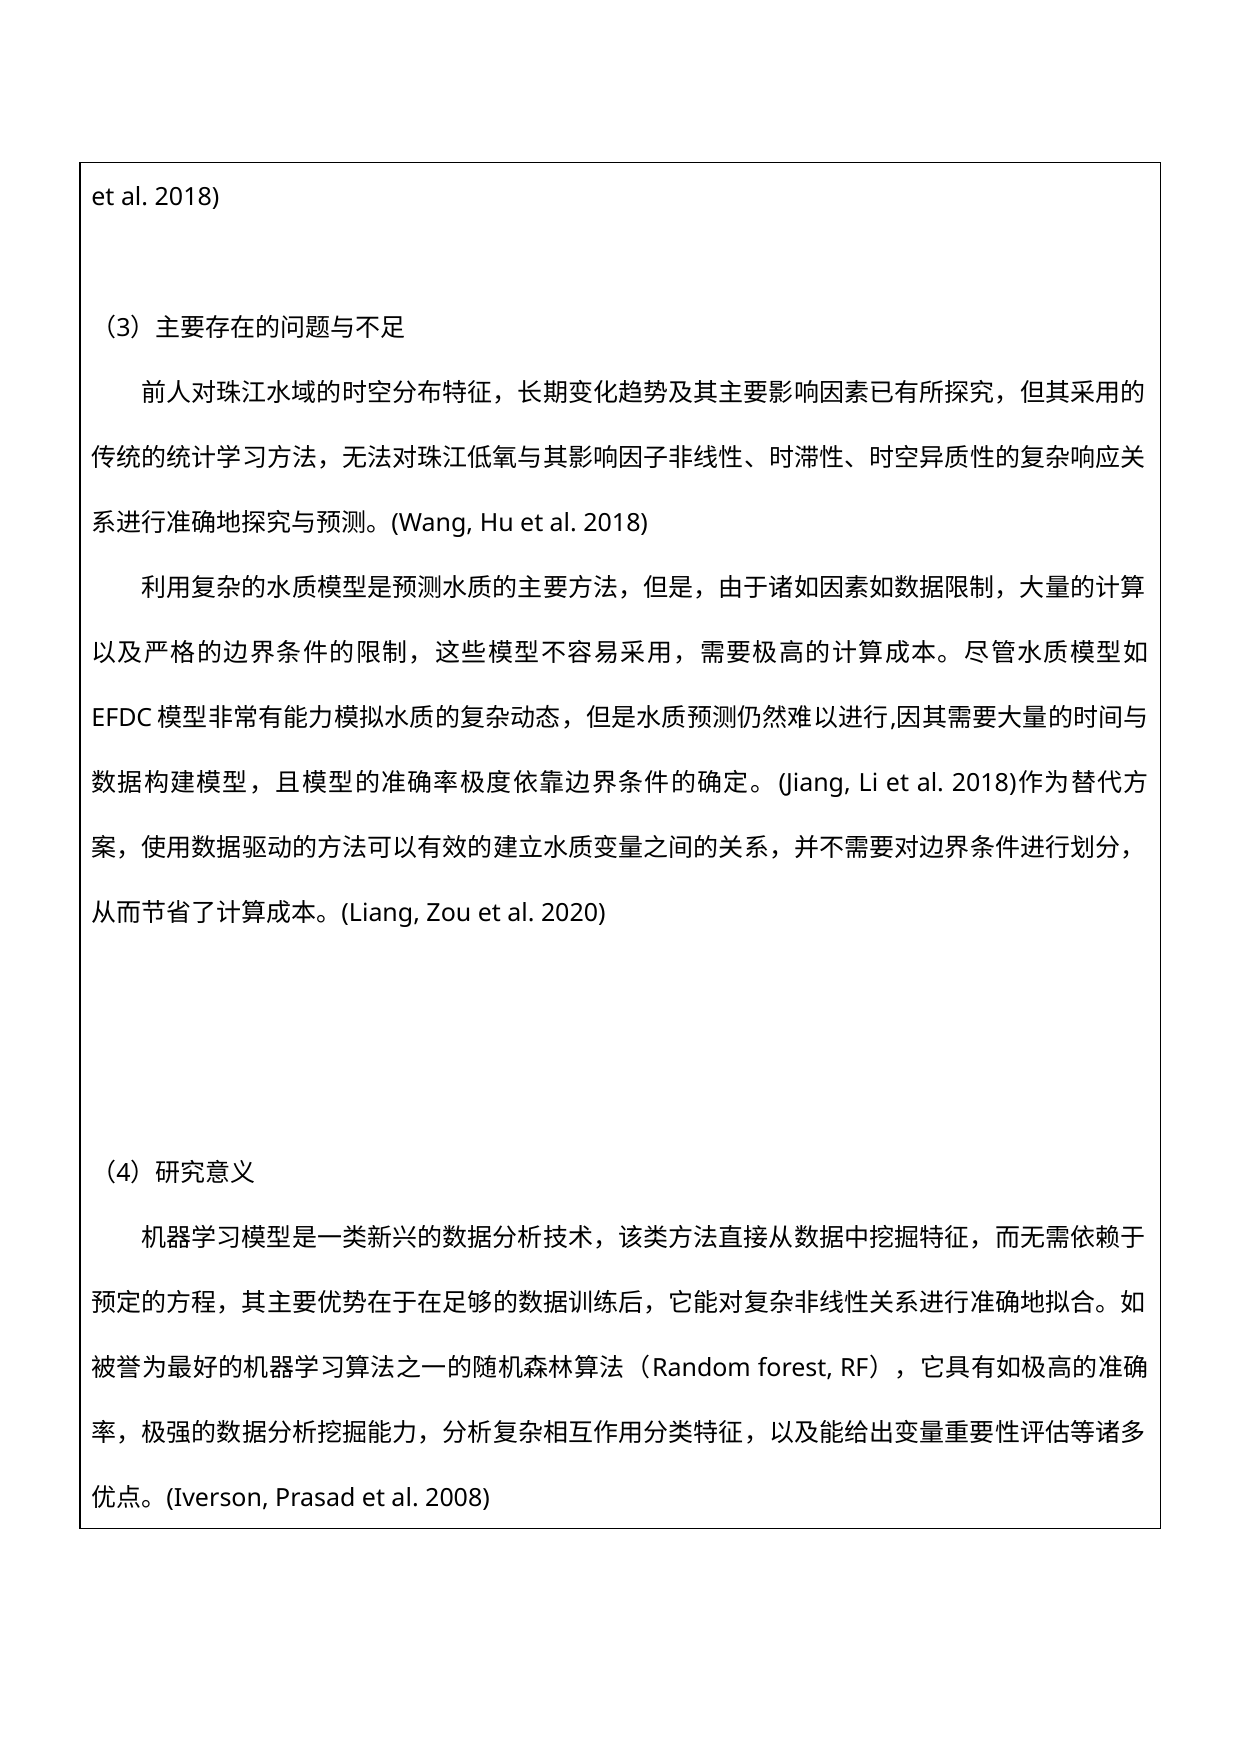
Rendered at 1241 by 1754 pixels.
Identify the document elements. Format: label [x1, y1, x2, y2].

table_cell [81, 163, 1160, 1528]
